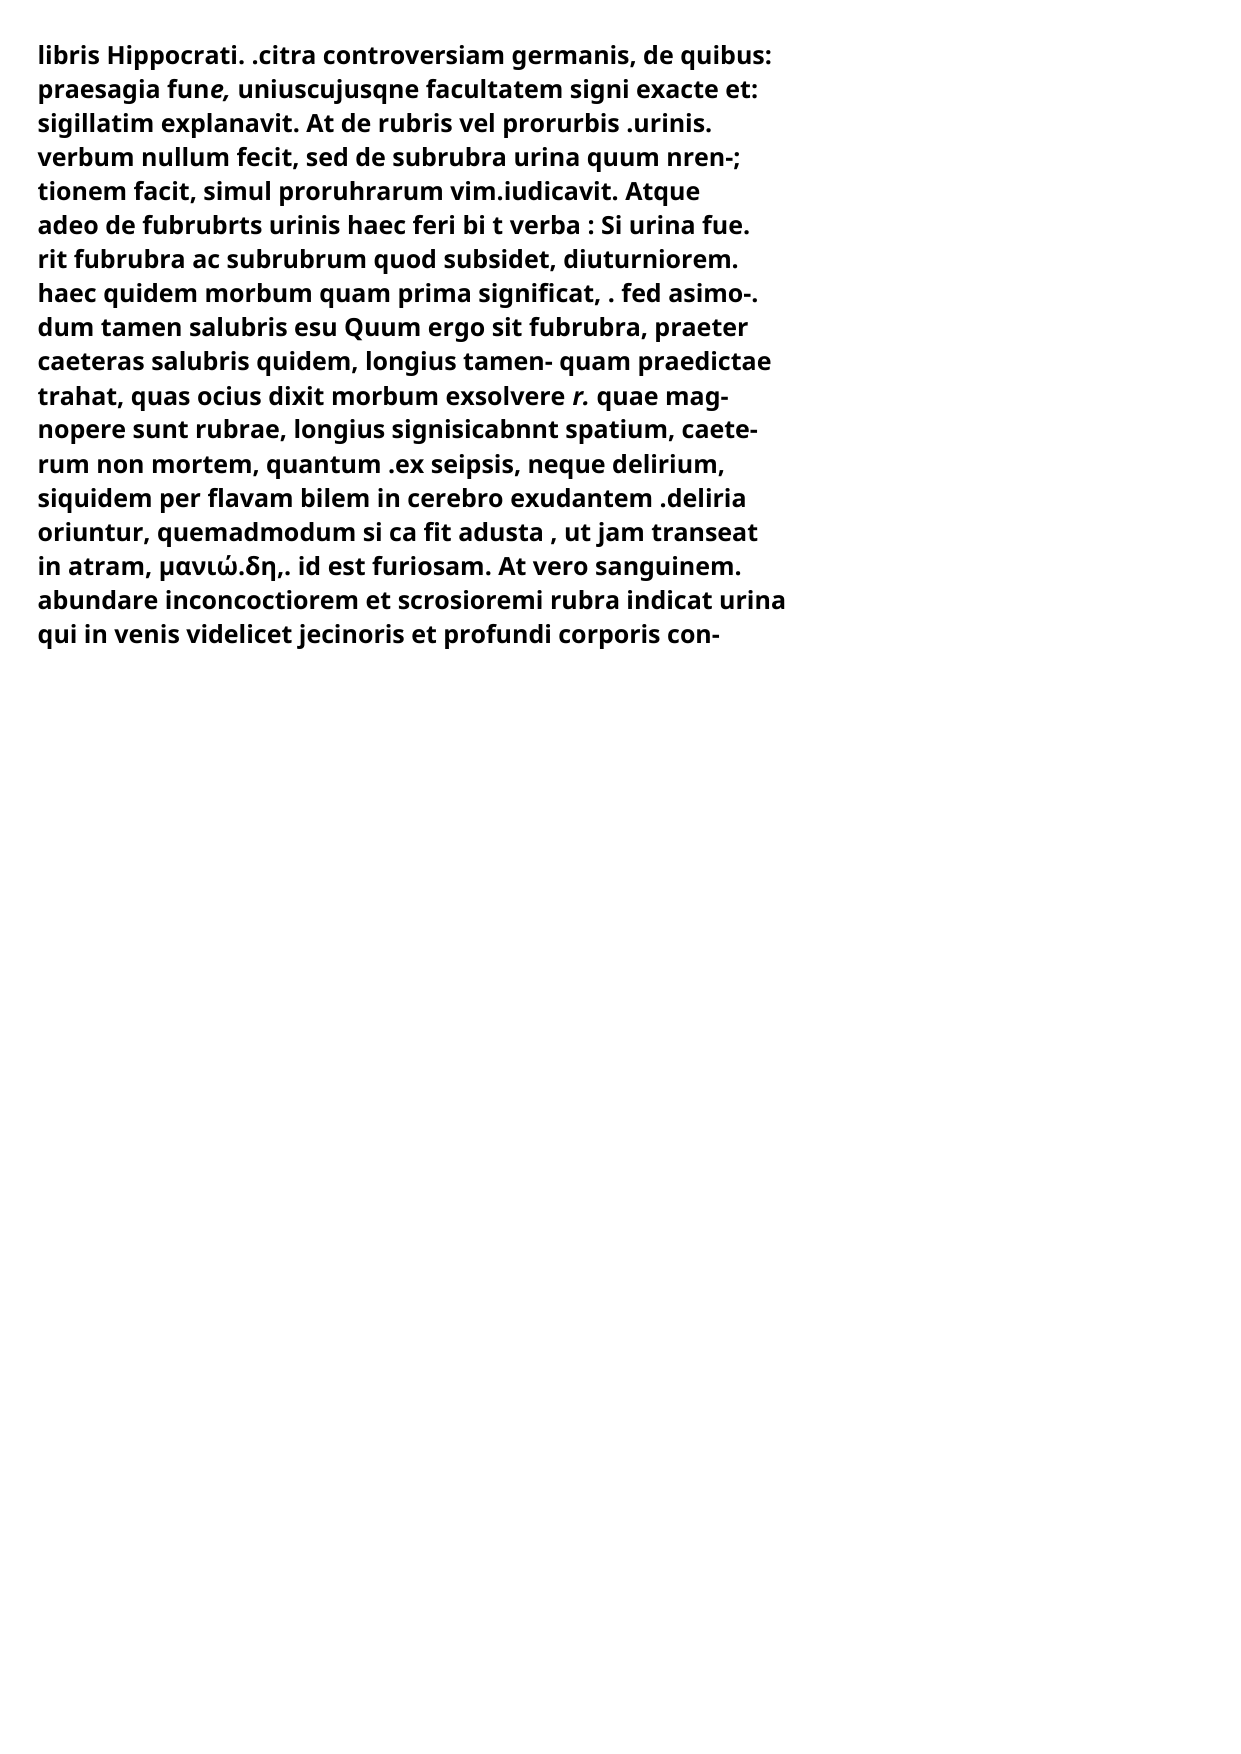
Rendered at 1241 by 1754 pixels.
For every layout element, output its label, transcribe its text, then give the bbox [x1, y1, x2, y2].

text libris Hippocrati. .citra controversiam germanis, de quibus: praesagia fune, uniuscujusqne facultatem signi exacte et: sigillatim explanavit. At de rubris vel prorurbis .urinis. verbum nullum fecit, sed de subrubra urina quum nren-; tionem facit, simul proruhrarum vim.iudicavit. Atque adeo de fubrubrts urinis haec feri bi t verba : Si urina fue. rit fubrubra ac subrubrum quod subsidet, diuturniorem. haec quidem morbum quam prima significat, . fed asimo-. dum tamen salubris esu Quum ergo sit fubrubra, praeter caeteras salubris quidem, longius tamen- quam praedictae trahat, quas ocius dixit morbum exsolvere r. quae mag- nopere sunt rubrae, longius signisicabnnt spatium, caete- rum non mortem, quantum .ex seipsis, neque delirium, siquidem per flavam bilem in cerebro exudantem .deliria oriuntur, quemadmodum si ca fit adusta , ut jam transeat in atram, μανιώ.δη,. id est furiosam. At vero sanguinem. abundare inconcoctiorem et scrosioremi rubra indicat urina qui in venis videlicet jecinoris et profundi corporis con- [37, 37, 1203, 651]
